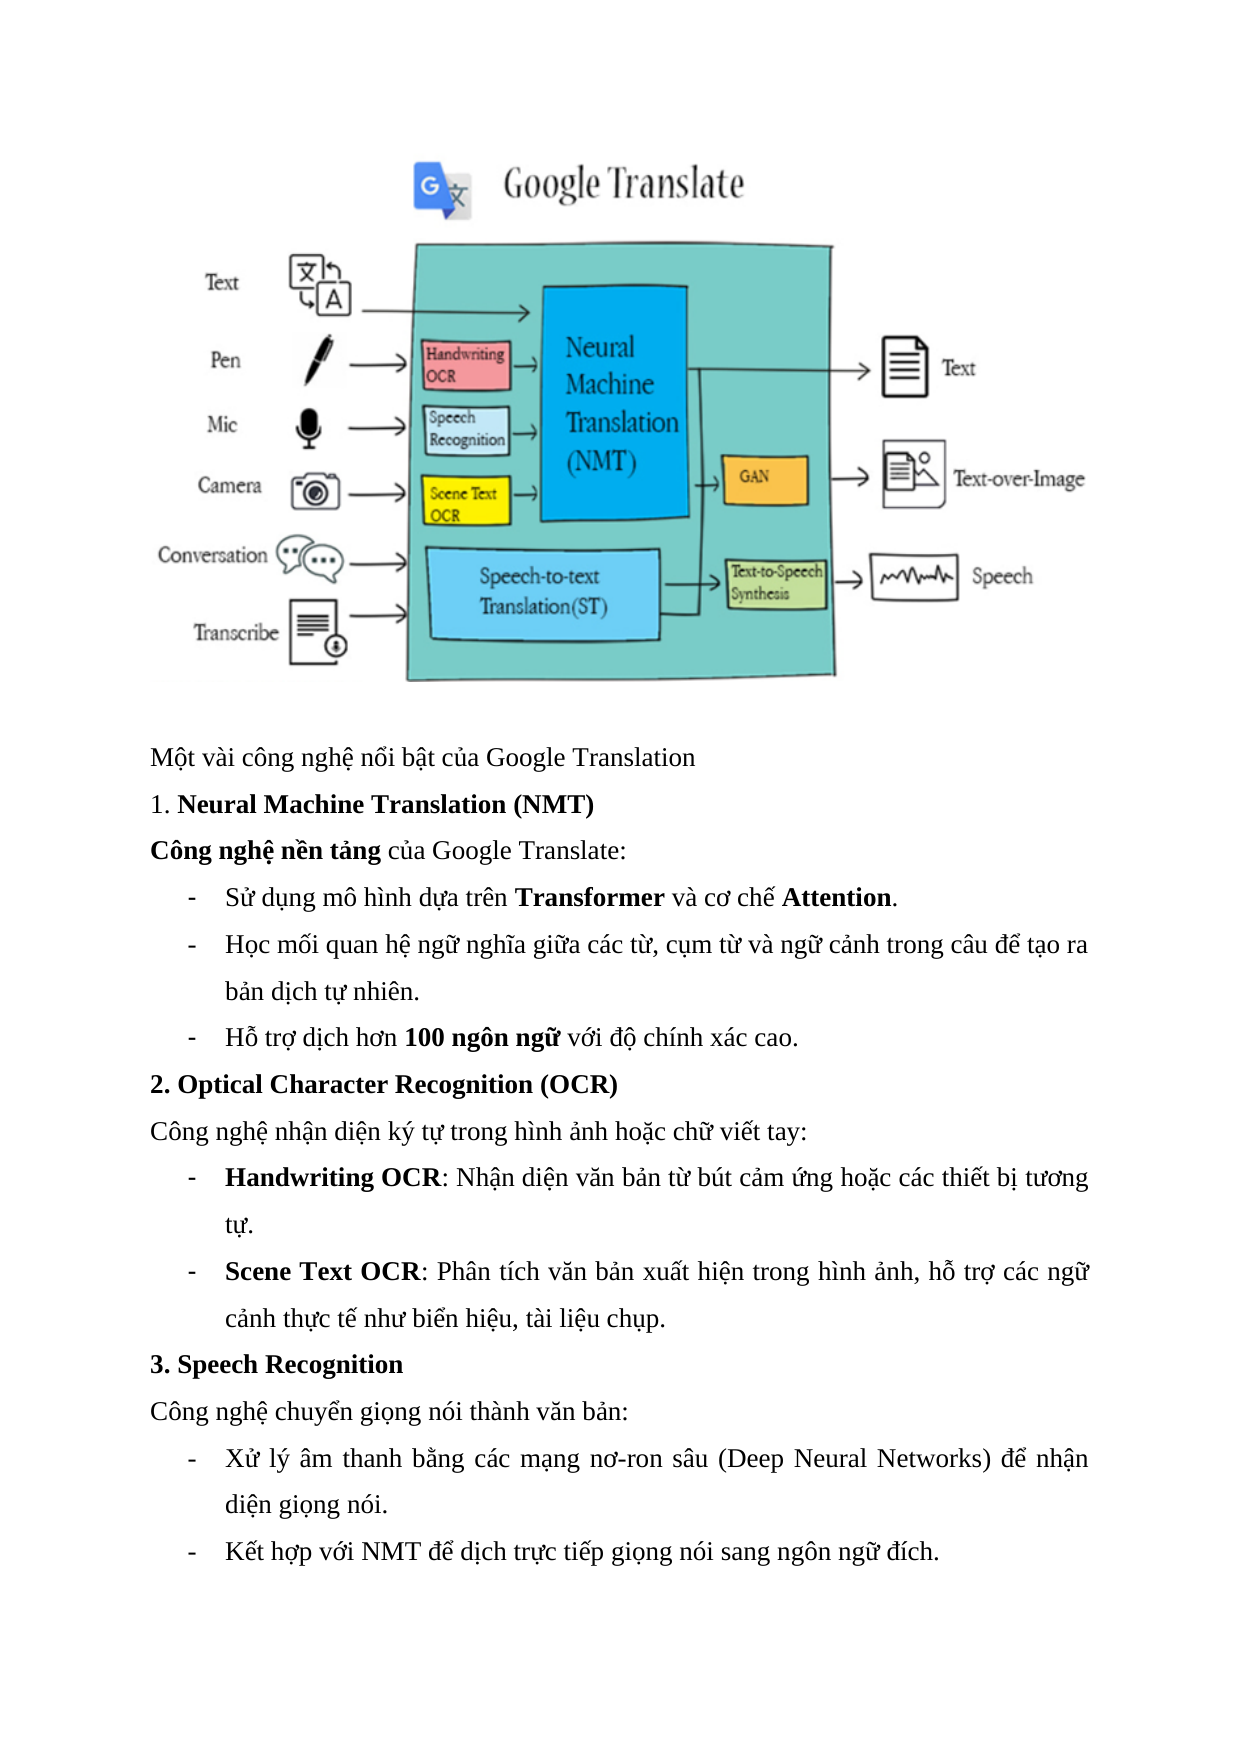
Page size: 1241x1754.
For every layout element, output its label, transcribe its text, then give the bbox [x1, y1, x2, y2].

list Hỗ trợ dịch hơn 100 ngôn ngữ với độ chính xác cao. [187, 1021, 1090, 1052]
subtitle 3. Speech Recognition [150, 1348, 1090, 1379]
text Công nghệ nền tảng của Google Translate: [150, 834, 1090, 866]
list Handwriting OCR: Nhận diện văn bản từ bút cảm ứng hoặc các thiết bị tương tự. [187, 1161, 1090, 1239]
picture [150, 150, 1091, 682]
text Công nghệ chuyển giọng nói thành văn bản: [150, 1395, 1090, 1426]
list Xử lý âm thanh bằng các mạng nơ-ron sâu (Deep Neural Networks) để nhận diện giọng nói. [187, 1442, 1090, 1519]
list Học mối quan hệ ngữ nghĩa giữa các từ, cụm từ và ngữ cảnh trong câu để tạo ra bản dịch tự nhiên. [187, 928, 1090, 1006]
subtitle 2. Optical Character Recognition (OCR) [150, 1068, 1090, 1099]
text Công nghệ nhận diện ký tự trong hình ảnh hoặc chữ viết tay: [150, 1115, 1090, 1146]
list Sử dụng mô hình dựa trên Transformer và cơ chế Attention. [187, 881, 1090, 912]
list Kết hợp với NMT để dịch trực tiếp giọng nói sang ngôn ngữ đích. [187, 1535, 1090, 1566]
text Một vài công nghệ nổi bật của Google Translation [150, 741, 1090, 772]
list Scene Text OCR: Phân tích văn bản xuất hiện trong hình ảnh, hỗ trợ các ngữ cảnh thực tế như biển hiệu, tài liệu chụp. [187, 1255, 1090, 1333]
text 1. Neural Machine Translation (NMT) [150, 788, 1090, 819]
